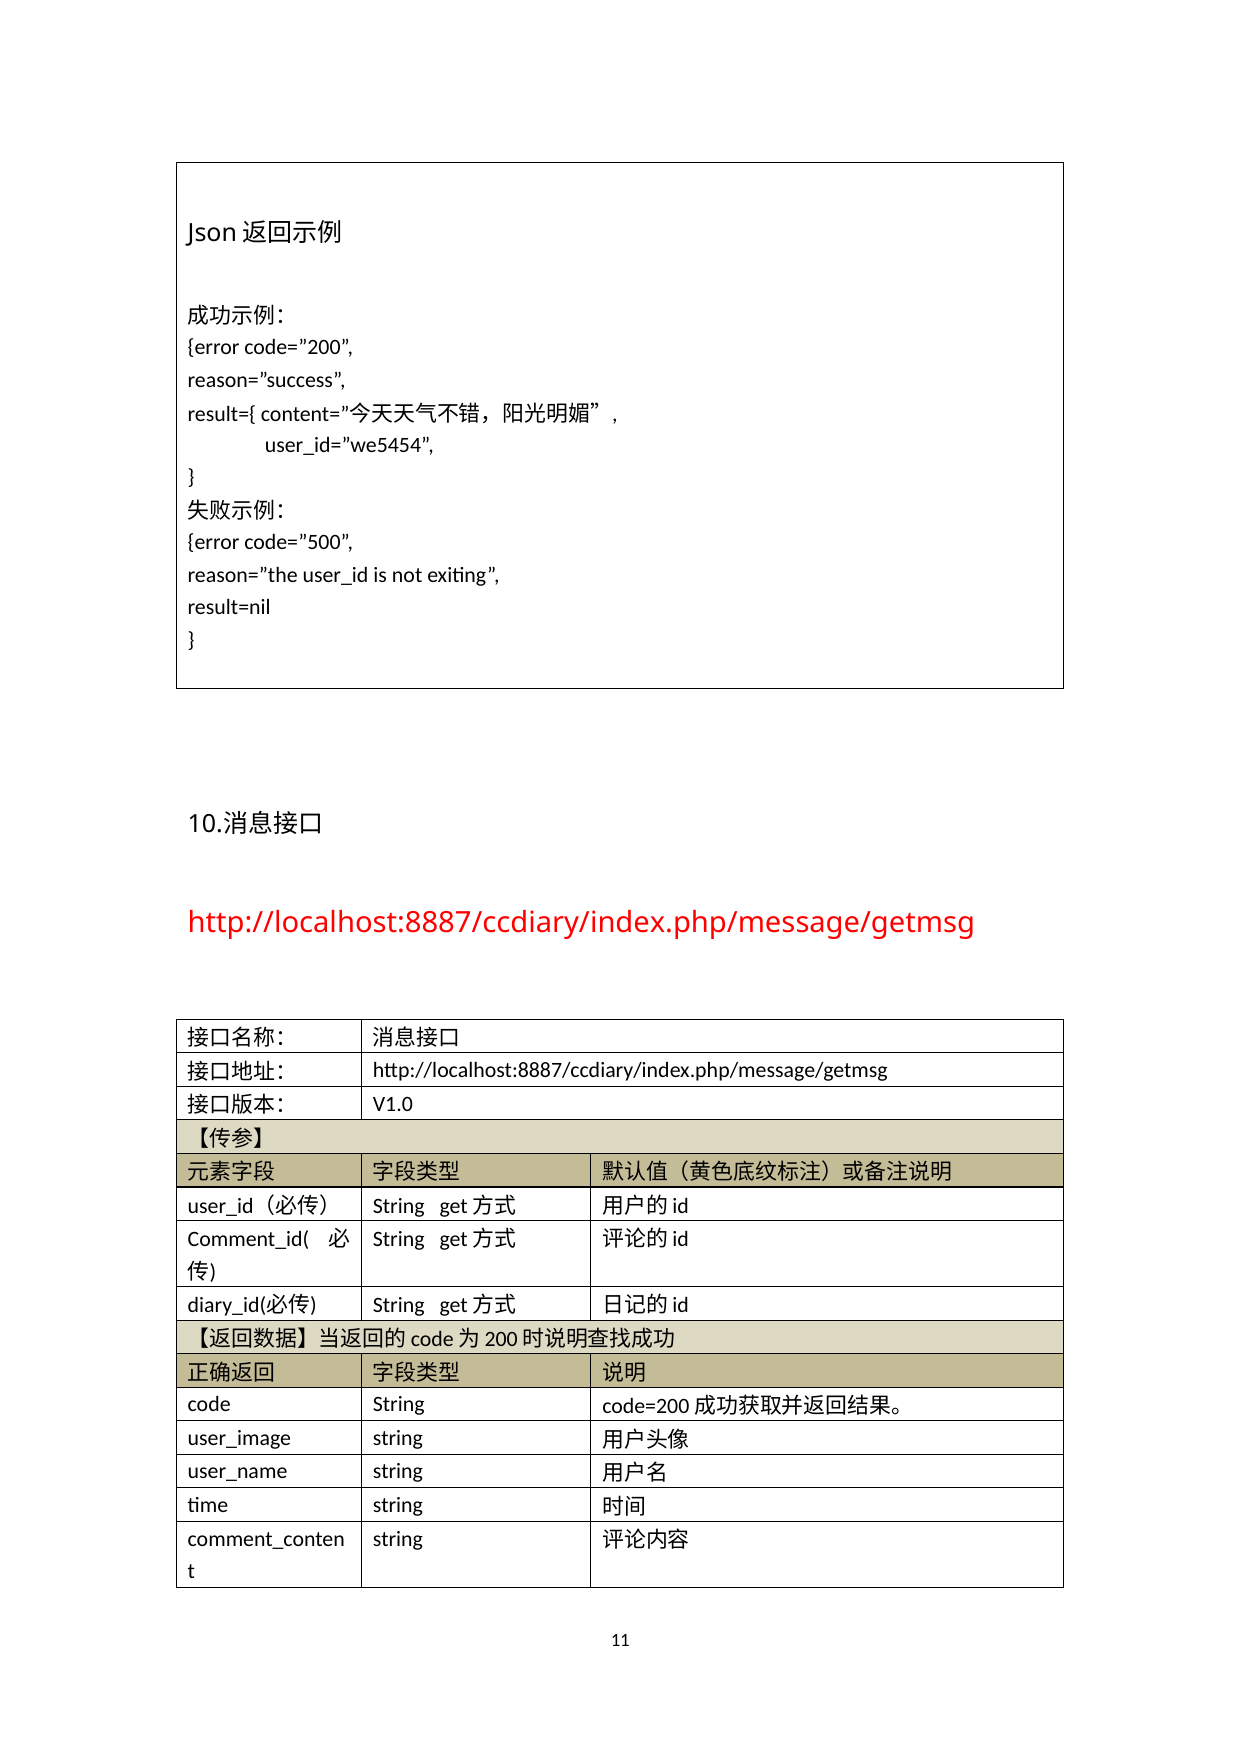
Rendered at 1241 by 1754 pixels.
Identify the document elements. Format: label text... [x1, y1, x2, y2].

table_cell code=200 成功获取并返回结果。 [591, 1388, 1063, 1420]
table_cell 字段类型 [362, 1154, 590, 1186]
table_cell string [362, 1488, 590, 1521]
table_cell Json返回示例 成功示例： {error code=”200”, reason=”success”, result={ content=”今天天气不错，阳光明媚”, user_id=”we5454”, } 失败示例： {error code=”500”, reason=”the user_id is not exiting”, result=nil } [177, 163, 1063, 688]
table_cell 用户头像 [591, 1421, 1063, 1454]
table_cell 默认值（黄色底纹标注）或备注说明 [591, 1154, 1063, 1186]
table_cell String get方式 [362, 1287, 590, 1319]
table_cell 评论内容 [591, 1522, 1063, 1587]
table_cell String get方式 [362, 1221, 590, 1286]
table_cell comment_content [177, 1522, 361, 1587]
table_cell 日记的id [591, 1287, 1063, 1319]
table_cell 时间 [591, 1488, 1063, 1521]
table_cell 正确返回 [177, 1354, 361, 1387]
text http://localhost:8887/ccdiary/index.php/message/getmsg [187, 889, 1053, 954]
table_cell code [177, 1388, 361, 1420]
table_cell string [362, 1421, 590, 1454]
table_cell diary_id(必传) [177, 1287, 361, 1319]
table_cell 字段类型 [362, 1354, 590, 1387]
table_cell 【传参】 [177, 1120, 1063, 1153]
table_cell String get方式 [362, 1188, 590, 1220]
table_header 接口名称： [177, 1020, 361, 1052]
table_cell string [362, 1522, 590, 1587]
table_cell http://localhost:8887/ccdiary/index.php/message/getmsg [362, 1053, 1063, 1086]
subtitle 10.消息接口 [187, 789, 1053, 854]
table_cell user_name [177, 1455, 361, 1487]
table_cell 说明 [591, 1354, 1063, 1387]
table_header 消息接口 [362, 1020, 1063, 1052]
table_cell user_id（必传） [177, 1188, 361, 1220]
table_cell 接口版本： [177, 1087, 361, 1119]
table_cell 评论的id [591, 1221, 1063, 1286]
table_cell string [362, 1455, 590, 1487]
table_cell Comment_id(必传) [177, 1221, 361, 1286]
table_cell 用户的id [591, 1188, 1063, 1220]
table_cell String [362, 1388, 590, 1420]
table_cell 接口地址： [177, 1053, 361, 1086]
table_cell 元素字段 [177, 1154, 361, 1186]
table_cell user_image [177, 1421, 361, 1454]
table_cell V1.0 [362, 1087, 1063, 1119]
table_cell 【返回数据】当返回的code为200时说明查找成功 [177, 1321, 1063, 1353]
table_cell time [177, 1488, 361, 1521]
table_cell 用户名 [591, 1455, 1063, 1487]
